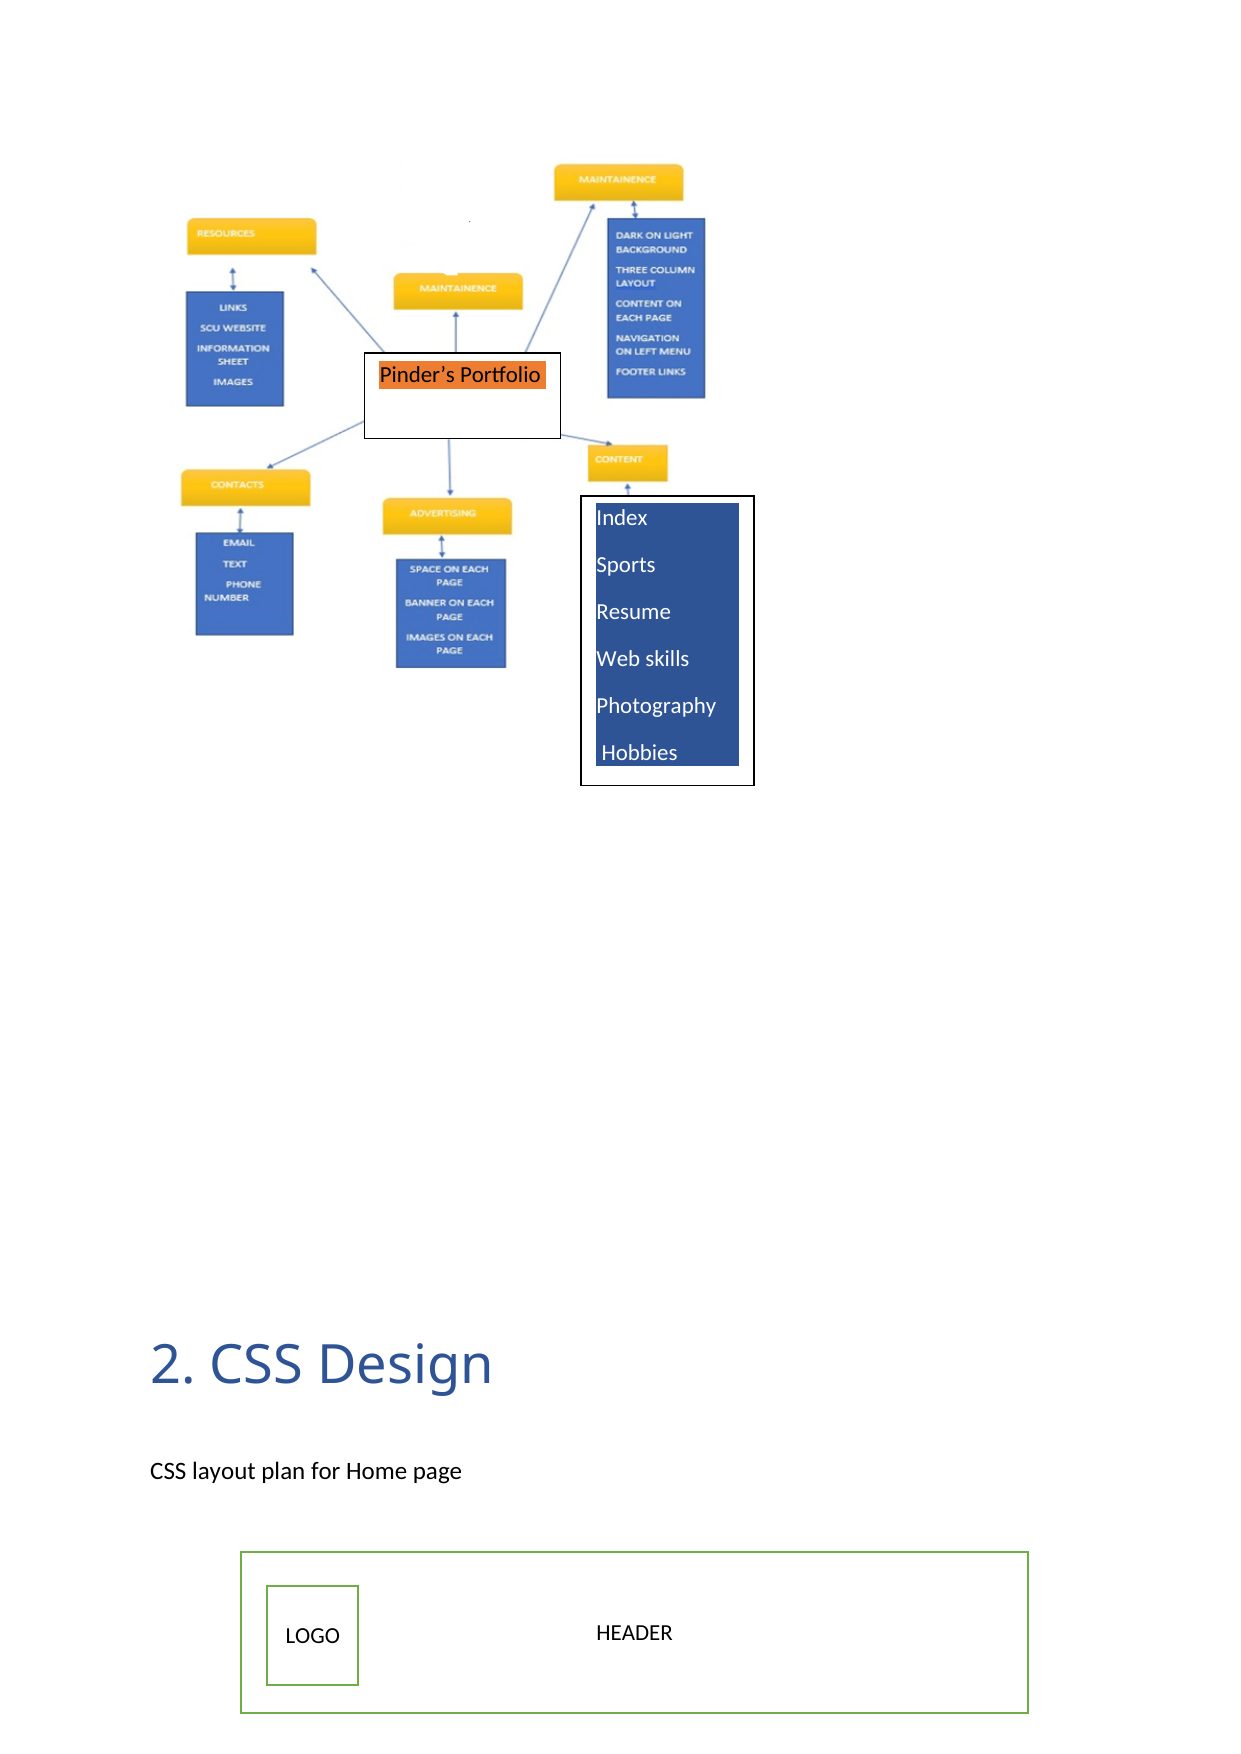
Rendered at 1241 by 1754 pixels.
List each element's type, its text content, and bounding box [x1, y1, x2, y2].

picture [150, 150, 829, 881]
subtitle 2. CSS Design [150, 1326, 1090, 1399]
text CSS layout plan for Home page [150, 1455, 1090, 1485]
